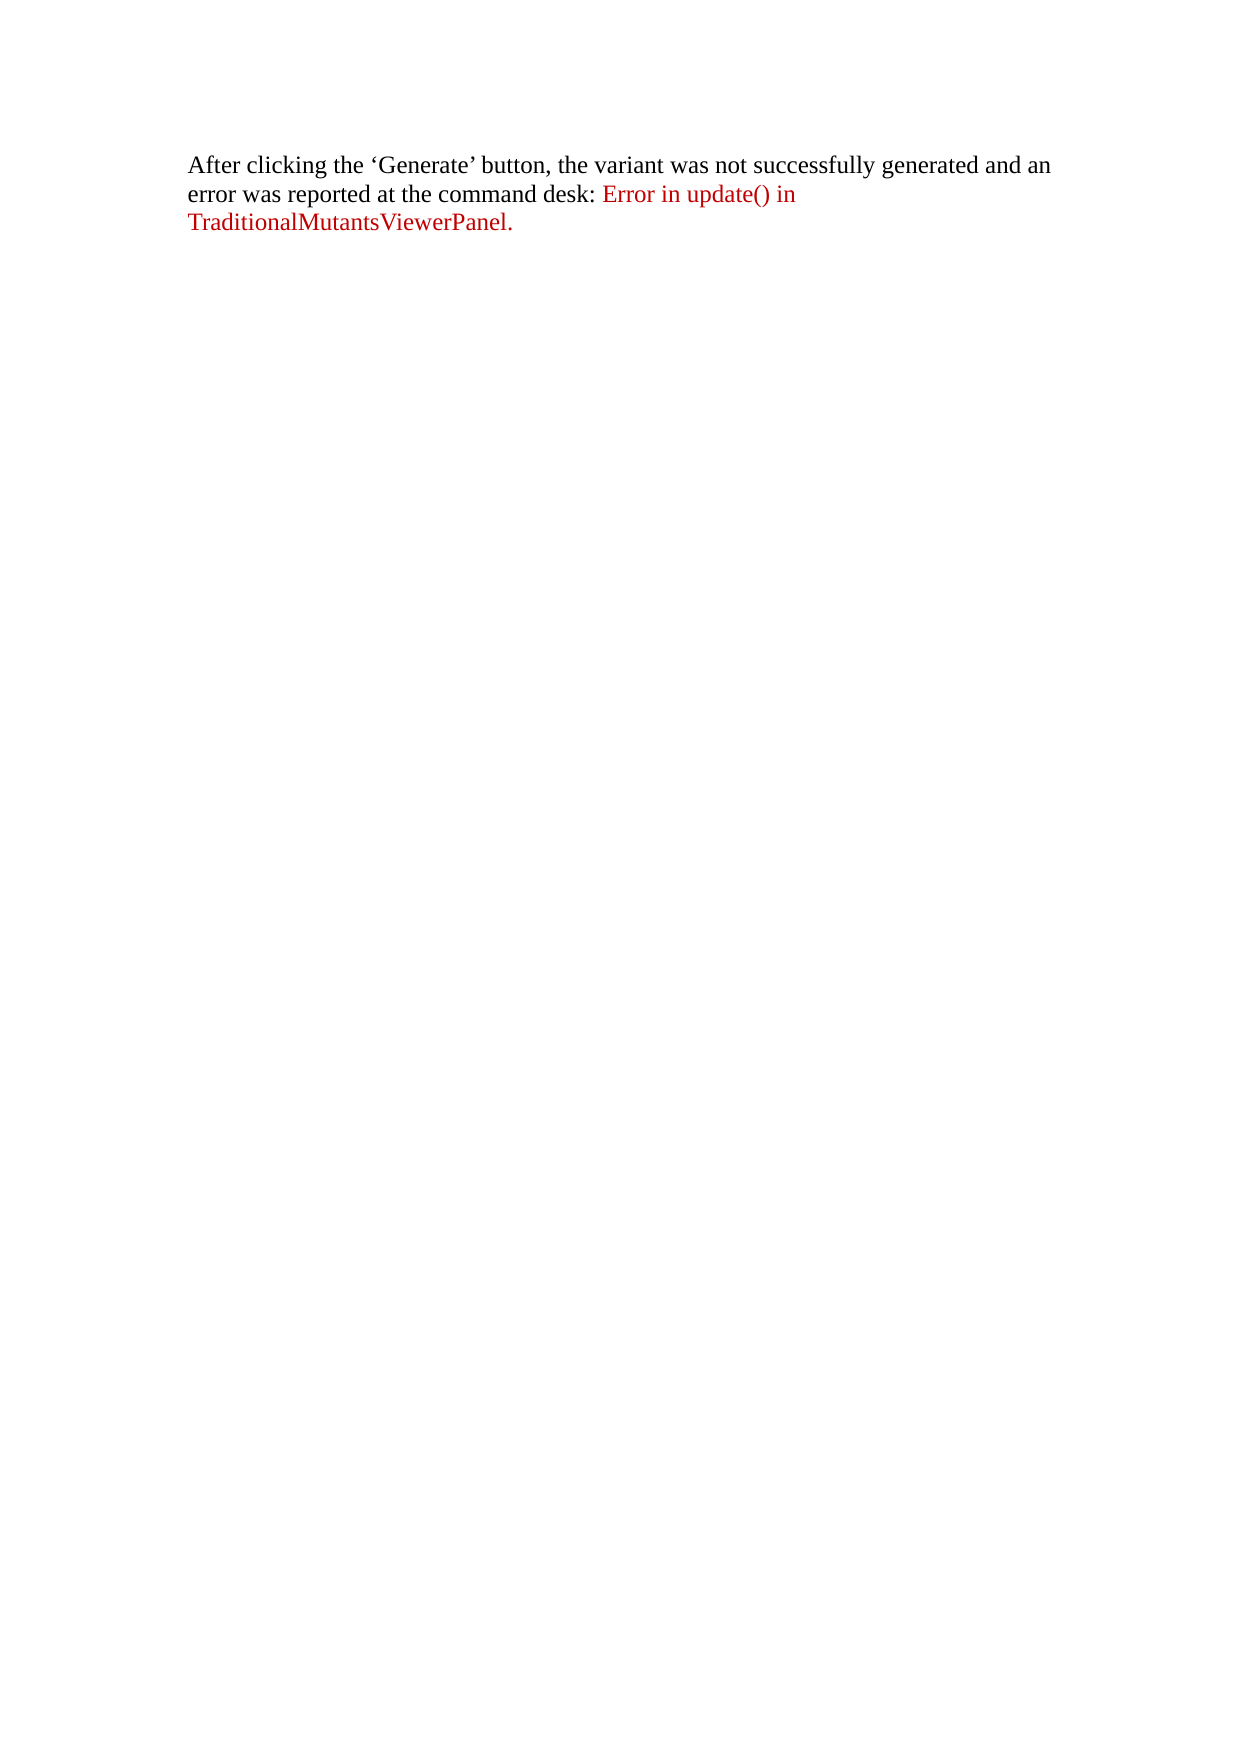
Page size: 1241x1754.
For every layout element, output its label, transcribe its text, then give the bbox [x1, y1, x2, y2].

list After clicking the ‘Generate’ button, the variant was not successfully generated and an error was reported at the command desk: Error in update() in TraditionalMutantsViewerPanel. [187, 150, 1051, 236]
